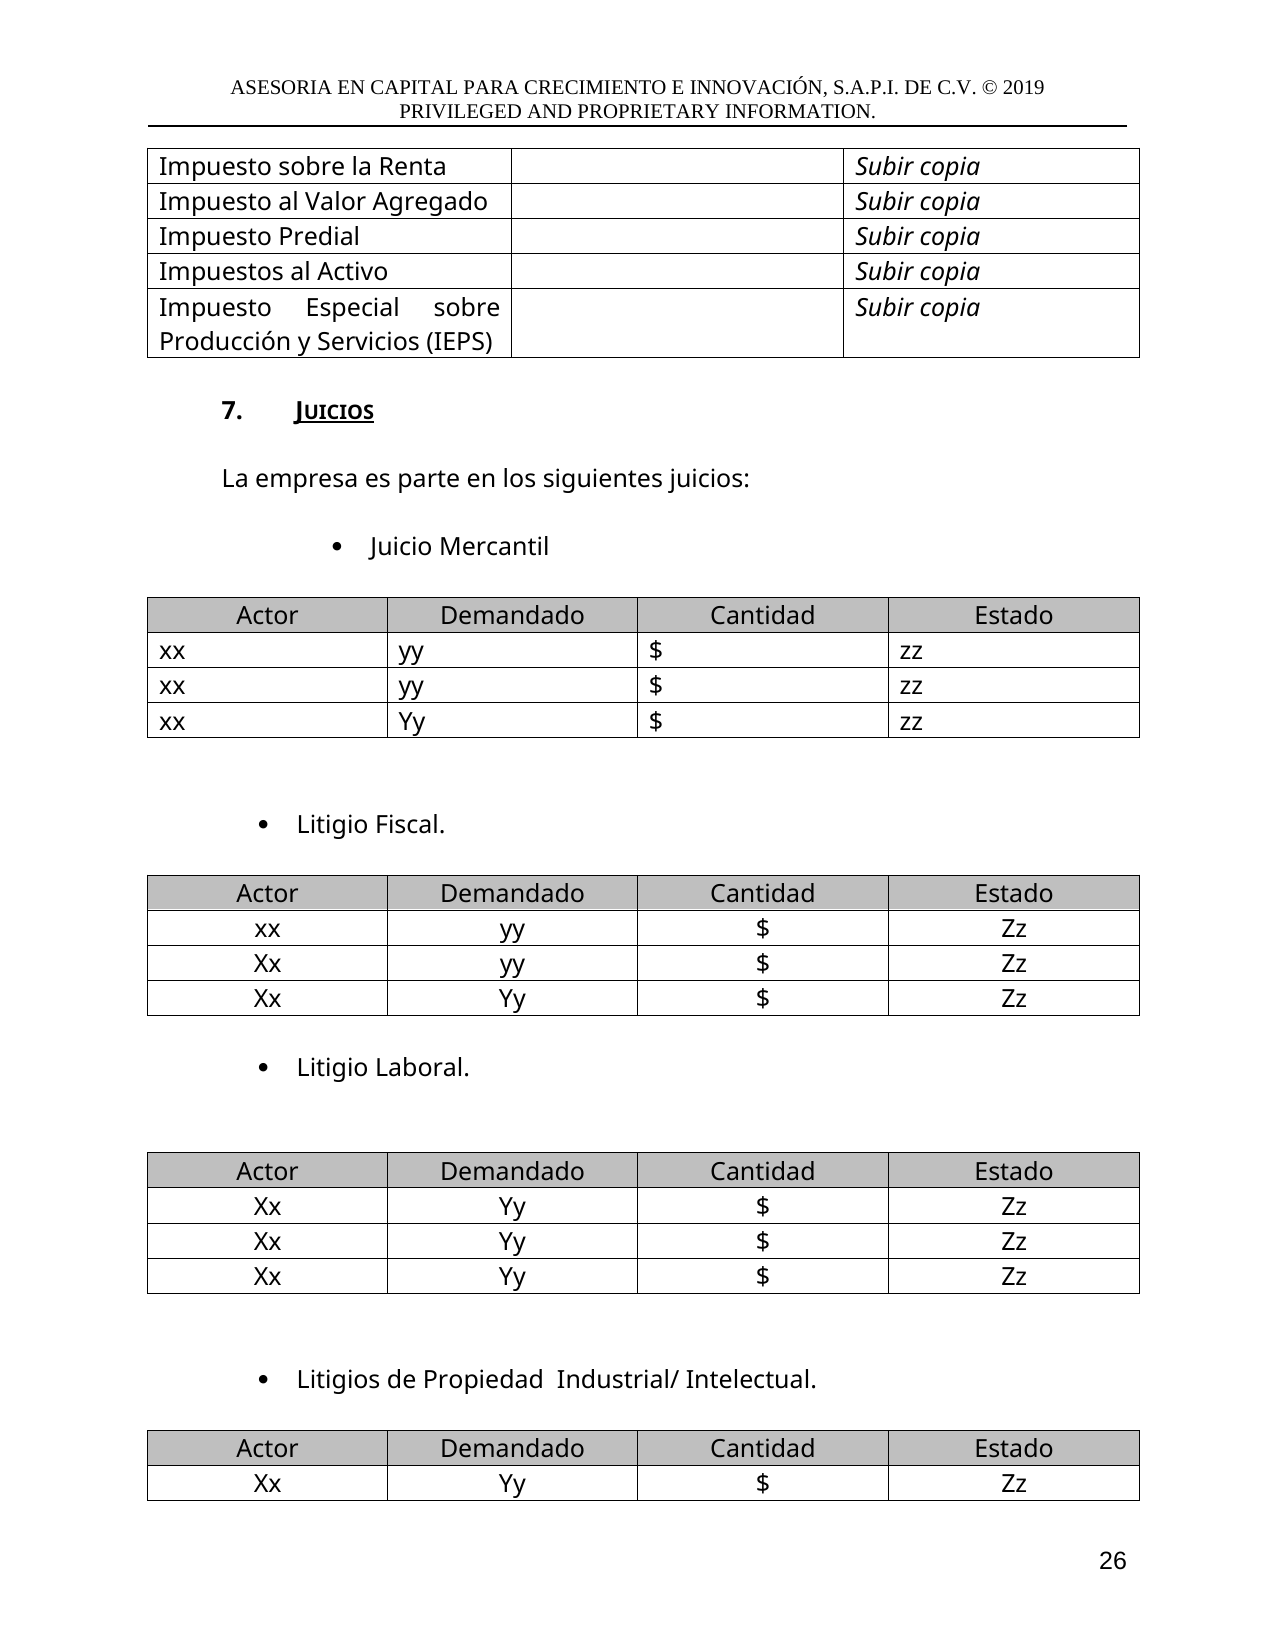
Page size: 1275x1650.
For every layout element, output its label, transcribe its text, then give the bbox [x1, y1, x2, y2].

table_cell Yy [388, 981, 637, 1015]
table_cell $ [638, 668, 888, 702]
table_cell Xx [148, 1224, 387, 1257]
table_cell Zz [889, 1224, 1139, 1257]
table_cell xx [148, 703, 387, 737]
table_cell Impuesto sobre la Renta [148, 149, 511, 183]
list Litigio Fiscal. [259, 806, 1127, 840]
table_header Cantidad [638, 1153, 888, 1187]
table_cell $ [638, 946, 888, 980]
table_cell Xx [148, 981, 387, 1015]
table_cell Yy [388, 1466, 637, 1500]
table_header Estado [889, 1153, 1139, 1187]
table_cell $ [638, 1259, 888, 1293]
table_cell Zz [889, 981, 1139, 1015]
table_header Actor [148, 598, 387, 632]
table_cell yy [388, 668, 637, 702]
table_cell Subir copia [844, 184, 1139, 218]
table_header Cantidad [638, 1431, 888, 1465]
table_header Actor [148, 1431, 387, 1465]
table_cell $ [638, 703, 888, 737]
table_cell Xx [148, 946, 387, 980]
table_cell Xx [148, 1259, 387, 1293]
table_cell zz [889, 633, 1139, 667]
table_cell Subir copia [844, 289, 1139, 357]
table_cell yy [388, 911, 637, 945]
table_cell Zz [889, 1259, 1139, 1293]
table_cell Yy [388, 1224, 637, 1257]
table_cell Yy [388, 1188, 637, 1222]
table_cell [512, 289, 843, 357]
table_cell Yy [388, 703, 637, 737]
table_cell Subir copia [844, 254, 1139, 288]
table_cell xx [148, 668, 387, 702]
list Litigio Laboral. [259, 1050, 1127, 1084]
table_cell Subir copia [844, 149, 1139, 183]
table_cell Impuestos al Activo [148, 254, 511, 288]
table_cell yy [388, 633, 637, 667]
text La empresa es parte en los siguientes juicios: [221, 461, 1127, 494]
table_header Actor [148, 1153, 387, 1187]
table_header Estado [889, 1431, 1139, 1465]
table_cell $ [638, 981, 888, 1015]
table_cell $ [638, 1466, 888, 1500]
table_header Demandado [388, 598, 637, 632]
table_cell zz [889, 703, 1139, 737]
table_cell $ [638, 1224, 888, 1257]
list Litigios de Propiedad Industrial/ Intelectual. [259, 1362, 1127, 1396]
table_cell [512, 254, 843, 288]
table_cell [512, 149, 843, 183]
table_header Estado [889, 598, 1139, 632]
table_header Demandado [388, 1431, 637, 1465]
table_header Cantidad [638, 598, 888, 632]
table_header Estado [889, 876, 1139, 909]
table_cell Zz [889, 946, 1139, 980]
table_cell xx [148, 633, 387, 667]
table_cell $ [638, 1188, 888, 1222]
table_cell Zz [889, 1188, 1139, 1222]
table_cell Zz [889, 911, 1139, 945]
table_cell Xx [148, 1188, 387, 1222]
list Juicio Mercantil [333, 529, 1127, 563]
table_cell [512, 219, 843, 253]
table_cell Impuesto Predial [148, 219, 511, 253]
table_header Cantidad [638, 876, 888, 909]
table_cell $ [638, 911, 888, 945]
table_cell zz [889, 668, 1139, 702]
table_cell xx [148, 911, 387, 945]
table_header Demandado [388, 1153, 637, 1187]
table_cell Xx [148, 1466, 387, 1500]
table_header Actor [148, 876, 387, 909]
table_cell Zz [889, 1466, 1139, 1500]
list Juicios [221, 392, 1127, 426]
table_cell Impuesto Especial sobre Producción y Servicios (IEPS) [148, 289, 511, 357]
table_cell Subir copia [844, 219, 1139, 253]
table_cell Impuesto al Valor Agregado [148, 184, 511, 218]
table_cell [512, 184, 843, 218]
table_cell $ [638, 633, 888, 667]
table_header Demandado [388, 876, 637, 909]
table_cell Yy [388, 1259, 637, 1293]
table_cell yy [388, 946, 637, 980]
